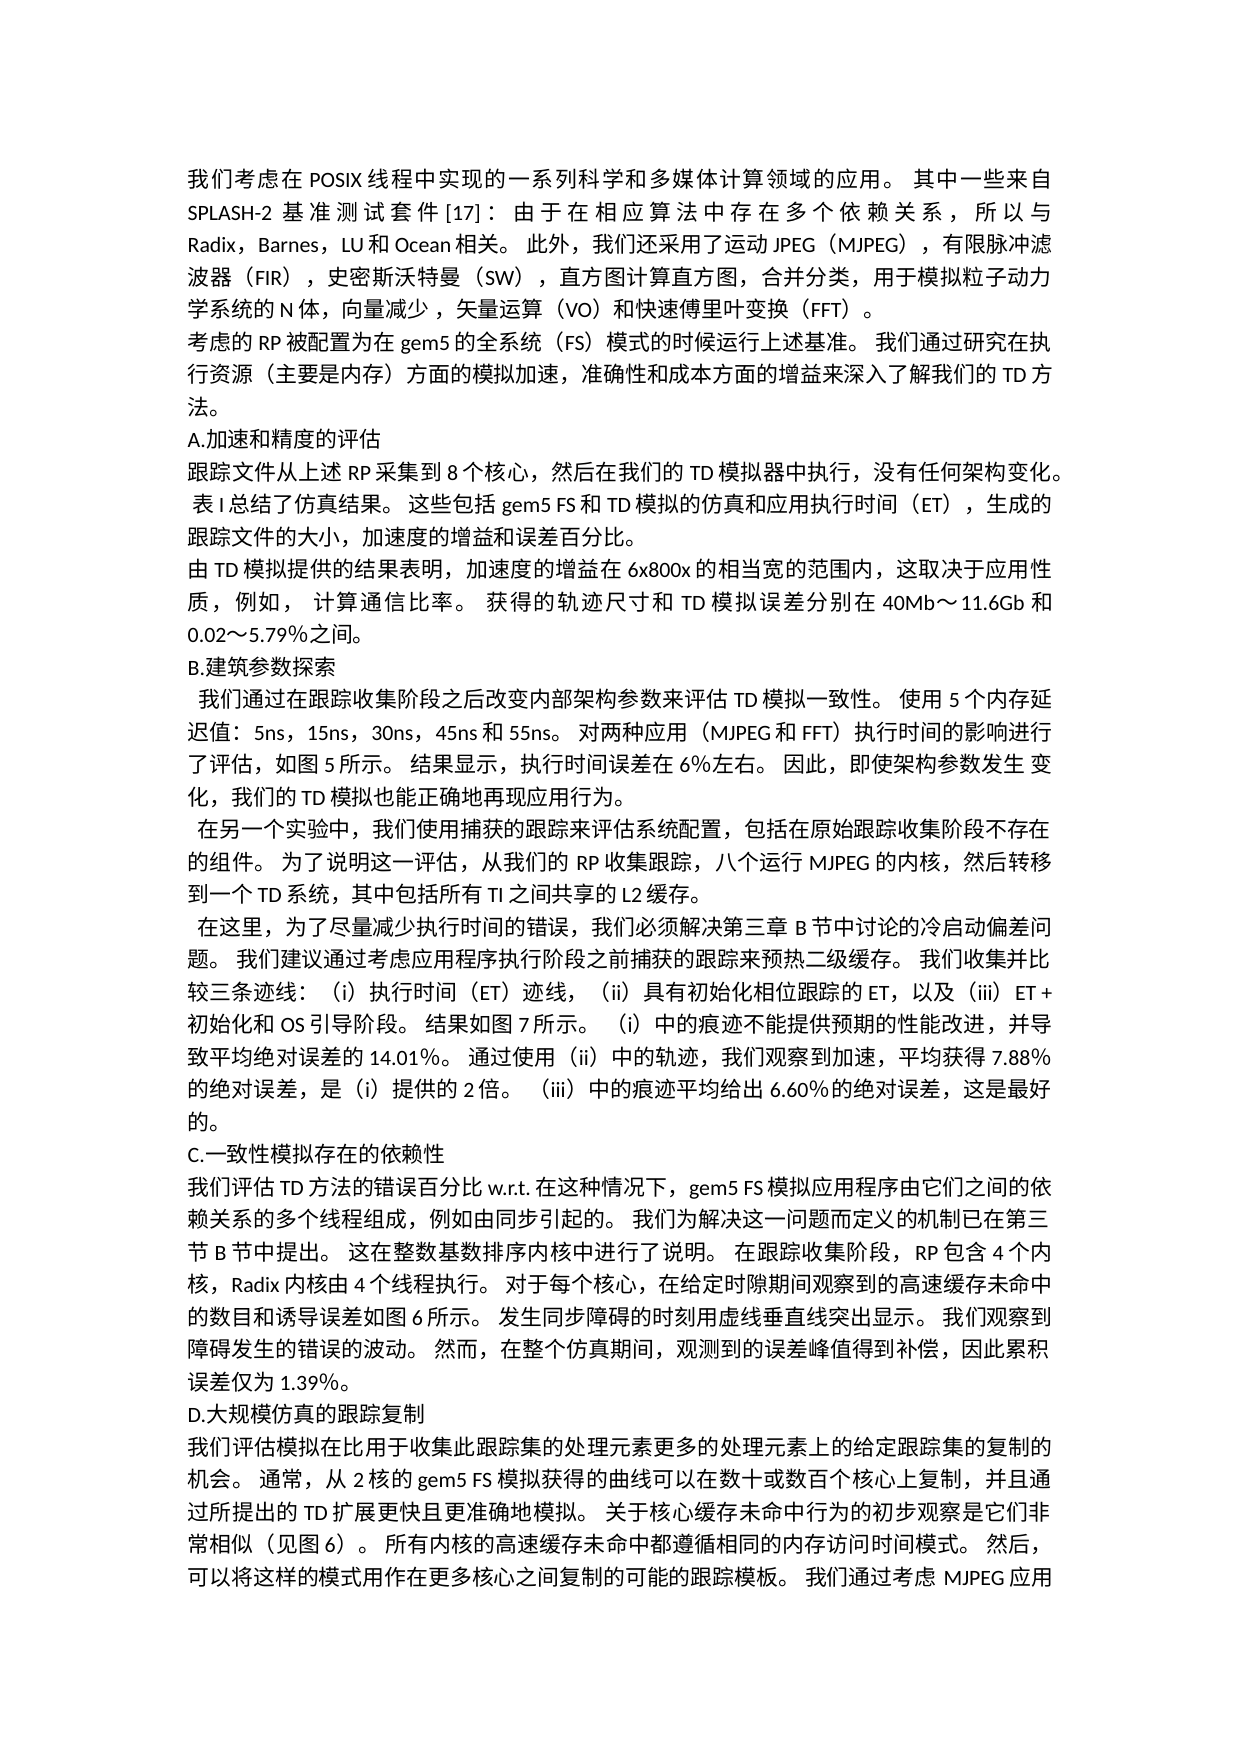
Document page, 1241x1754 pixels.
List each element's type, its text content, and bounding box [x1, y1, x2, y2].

list 在另一个实验中，我们使用捕获的跟踪来评估系统配置，包括在原始跟踪收集阶段不存在的组件。 为了说明这一评估，从我们的RP收集跟踪，八个运行MJPEG的内核，然后转移到一个TD系统，其中包括所有TI之间共享的L2缓存。 [187, 812, 1053, 909]
list 我们通过在跟踪收集阶段之后改变内部架构参数来评估TD模拟一致性。 使用5个内存延迟值：5ns，15ns，30ns，45ns和55ns。 对两种应用（MJPEG和FFT）执行时间的影响进行了评估，如图5所示。 结果显示，执行时间误差在6％左右。 因此，即使架构参数发生 变化，我们的TD模拟也能正确地再现应用行为。 [187, 682, 1053, 812]
list 考虑的RP被配置为在gem5的全系统（FS）模式的时候运行上述基准。 我们通过研究在执行资源（主要是内存）方面的模拟加速，准确性和成本方面的增益来深入了解我们的TD方法。 [187, 324, 1053, 422]
list 加速和精度的评估 [187, 422, 1053, 454]
list C.一致性模拟存在的依赖性 [187, 1137, 1053, 1169]
list B.建筑参数探索 [187, 649, 1053, 682]
list 由TD模拟提供的结果表明，加速度的增益在6x800x的相当宽的范围内，这取决于应用性质，例如， 计算通信比率。 获得的轨迹尺寸和TD模拟误差分别在40Mb〜11.6Gb和0.02〜5.79％之间。 [187, 552, 1053, 649]
list 跟踪文件从上述RP采集到8个核心，然后在我们的TD模拟器中执行，没有任何架构变化。 表I总结了仿真结果。 这些包括gem5 FS和TD模拟的仿真和应用执行时间（ET），生成的跟踪文件的大小，加速度的增益和误差百分比。 [187, 454, 1053, 552]
list D.大规模仿真的跟踪复制 [187, 1397, 1053, 1429]
list 我们评估TD方法的错误百分比w.r.t. 在这种情况下，gem5 FS模拟应用程序由它们之间的依赖关系的多个线程组成，例如由同步引起的。 我们为解决这一问题而定义的机制已在第三节B节中提出。 这在整数基数排序内核中进行了说明。 在跟踪收集阶段，RP包含4个内核，Radix内核由4个线程执行。 对于每个核心，在给定时隙期间观察到的高速缓存未命中的数目和诱导误差如图6所示。 发生同步障碍的时刻用虚线垂直线突出显示。 我们观察到障碍发生的错误的波动。 然而，在整个仿真期间，观测到的误差峰值得到补偿，因此累积误差仅为1.39％。 [187, 1169, 1053, 1397]
list 我们考虑在POSIX线程中实现的一系列科学和多媒体计算领域的应用。 其中一些来自SPLASH-2基准测试套件[17]：由于在相应算法中存在多个依赖关系，所以与Radix，Barnes，LU和Ocean相关。 此外，我们还采用了运动JPEG（MJPEG），有限脉冲滤波器（FIR），史密斯沃特曼（SW），直方图计算直方图，合并分类，用于模拟粒子动力学系统的N体，向量减少 ，矢量运算（VO）和快速傅里叶变换（FFT）。 [187, 162, 1053, 324]
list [187, 1429, 1053, 1592]
list 在这里，为了尽量减少执行时间的错误，我们必须解决第三章B节中讨论的冷启动偏差问题。 我们建议通过考虑应用程序执行阶段之前捕获的跟踪来预热二级缓存。 我们收集并比较三条迹线：（i）执行时间（ET）迹线，（ii）具有初始化相位跟踪的ET，以及（iii）ET +初始化和OS引导阶段。 结果如图7所示。 （i）中的痕迹不能提供预期的性能改进，并导致平均绝对误差的14.01％。 通过使用（ii）中的轨迹，我们观察到加速，平均获得7.88％的绝对误差，是（i）提供的2倍。 （iii）中的痕迹平均给出6.60％的绝对误差，这是最好的。 [187, 909, 1053, 1137]
